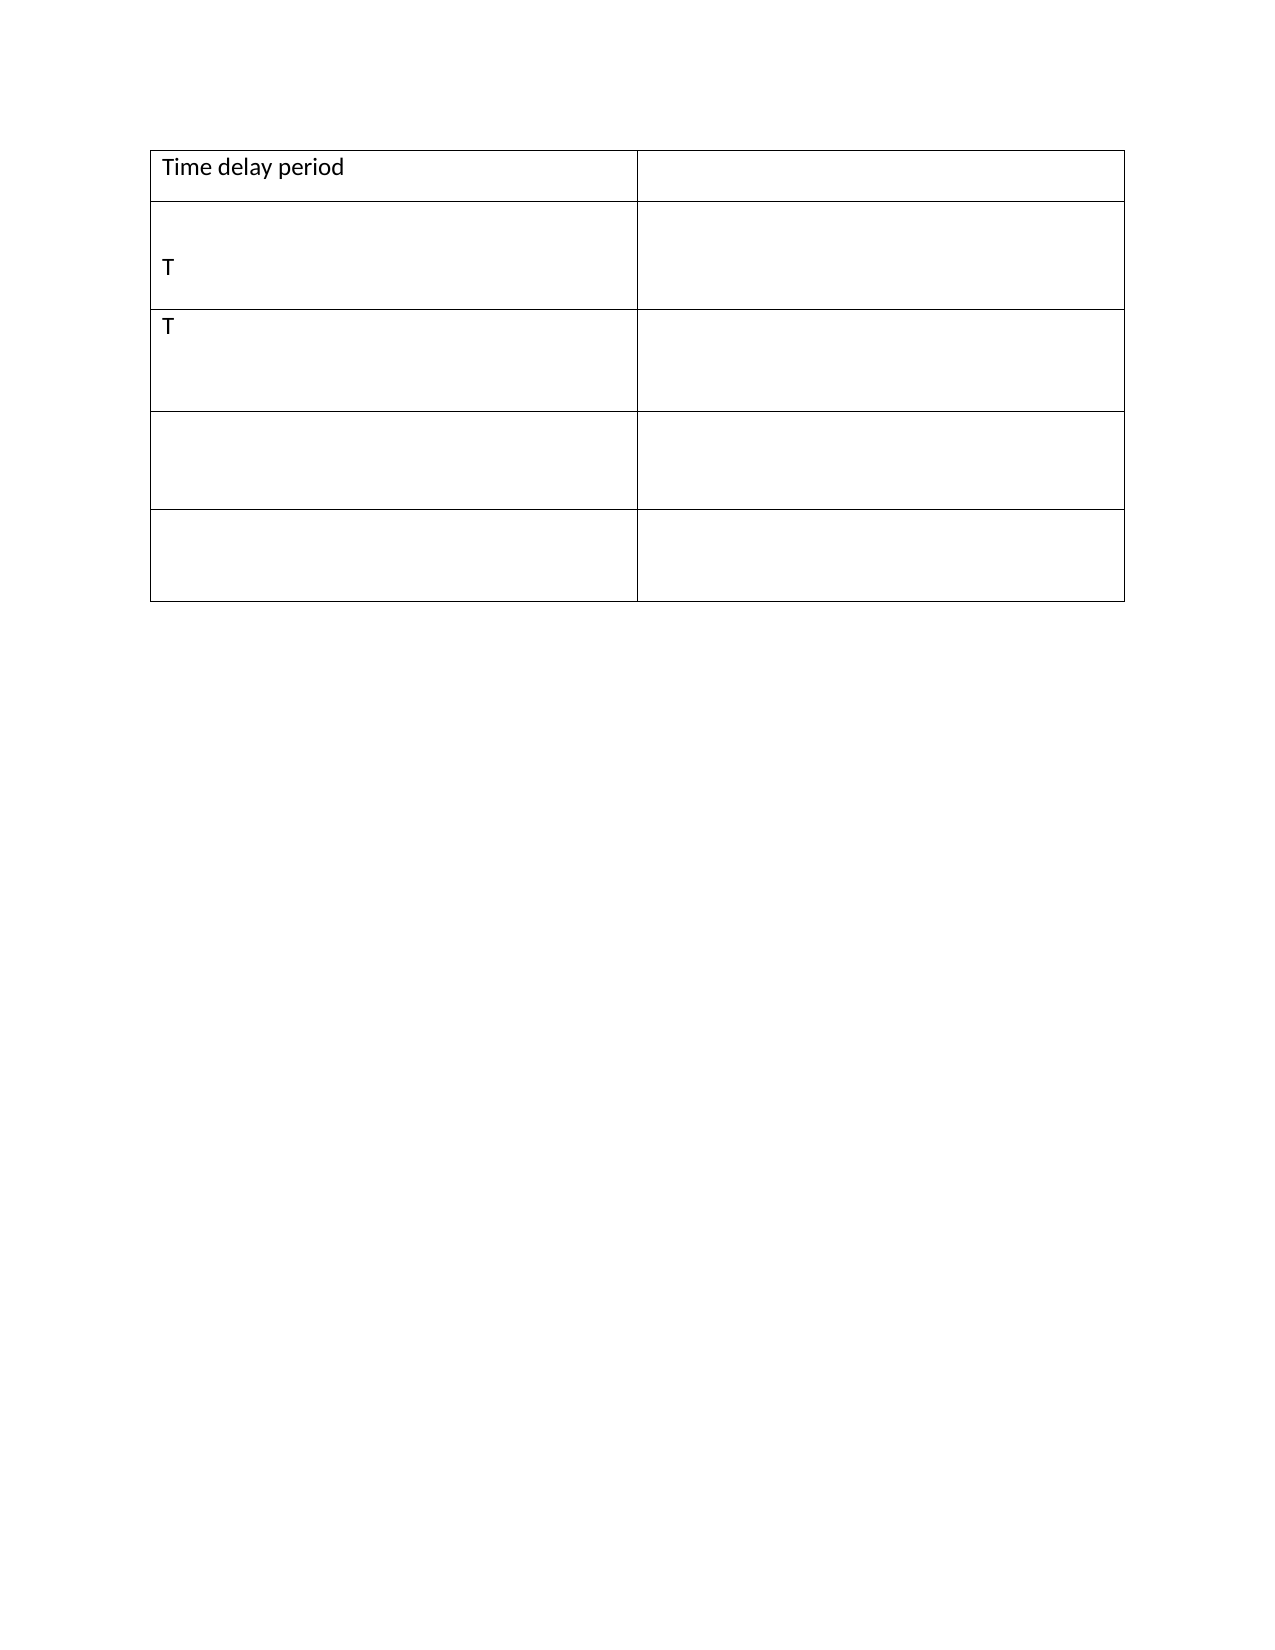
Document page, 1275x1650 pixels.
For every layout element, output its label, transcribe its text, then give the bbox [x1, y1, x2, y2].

table_cell [638, 510, 1124, 601]
table_cell [638, 310, 1124, 411]
table_header Time delay period [151, 151, 637, 201]
table_cell [151, 412, 637, 509]
table_header [638, 151, 1124, 201]
table_cell T [151, 202, 637, 309]
table_cell [638, 202, 1124, 309]
table_cell [151, 510, 637, 601]
table_cell [638, 412, 1124, 509]
table_cell T [151, 310, 637, 411]
